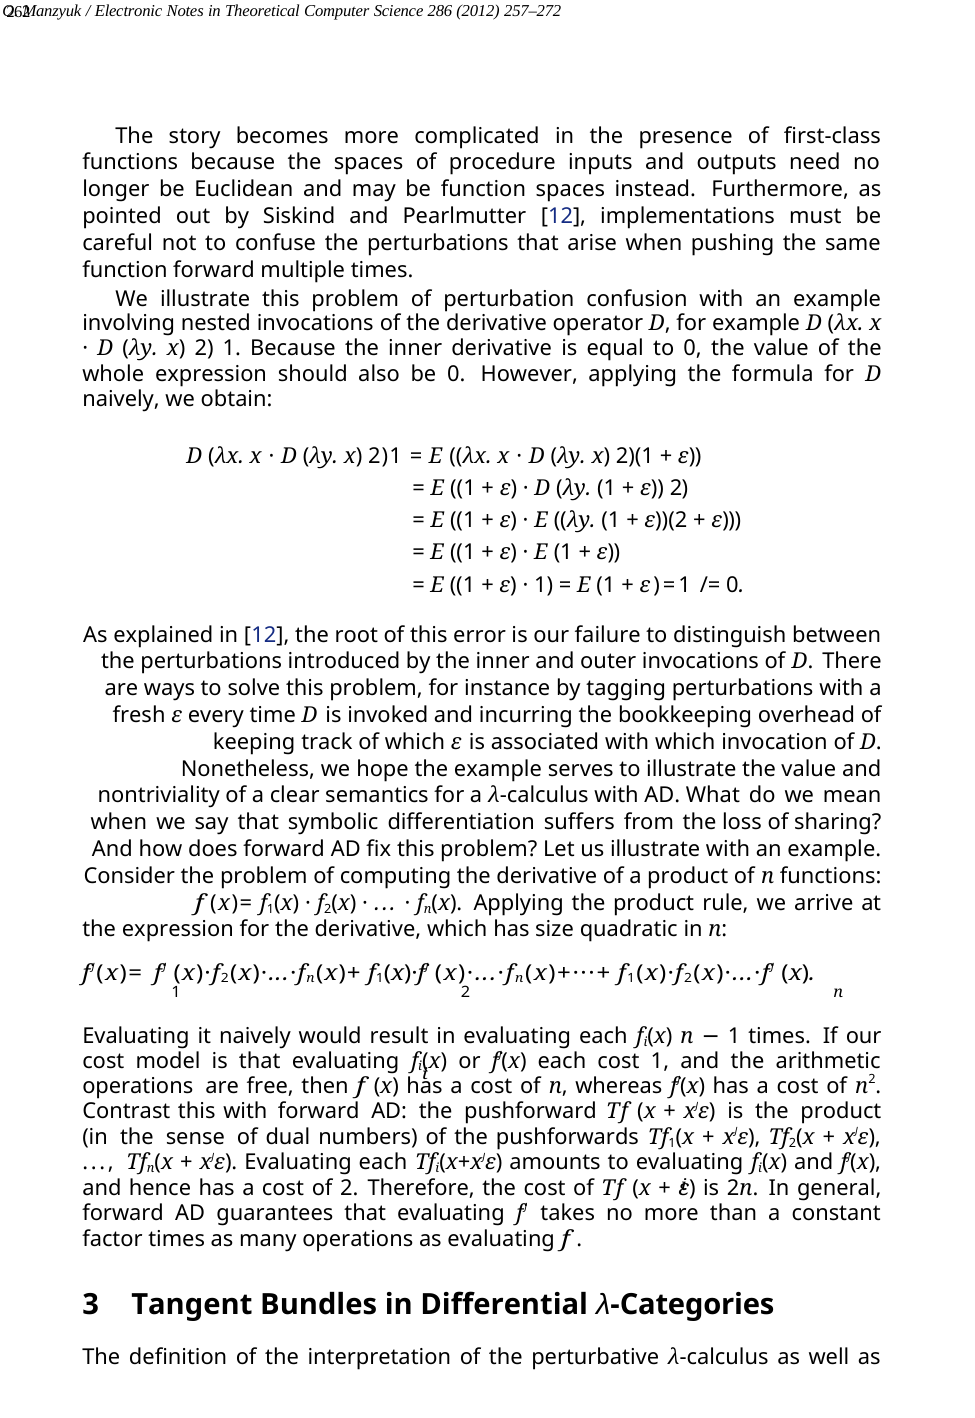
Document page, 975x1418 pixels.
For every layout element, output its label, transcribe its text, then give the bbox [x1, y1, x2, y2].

text As explained in [12], the root of this error is our failure to distinguish between the perturbations introduced by the inner and outer invocations of D. There are ways to solve this problem, for instance by tagging perturbations with a fresh ε every time D is invoked and incurring the bookkeeping overhead of keeping track of which ε is associated with which invocation of D. Nonetheless, we hope the example serves to illustrate the value and nontriviality of a clear semantics for a λ-calculus with AD. What do we mean when we say that symbolic differentiation suffers from the loss of sharing? And how does forward AD fix this problem? Let us illustrate with an example. Consider the problem of computing the derivative of a product of n functions: f (x)= f1(x) · f2(x) · ... · fn(x). Applying the product rule, we arrive at [74, 621, 881, 917]
text The story becomes more complicated in the presence of first-class functions because the spaces of procedure inputs and outputs need no longer be Euclidean and may be function spaces instead. Furthermore, as pointed out by Siskind and Pearlmutter [12], implementations must be careful not to confuse the perturbations that arise when pushing the same function forward multiple times. [82, 122, 881, 284]
text 1 2 n [171, 984, 912, 1000]
text = E ((1 + ε) · E ((λy. (1 + ε))(2 + ε))) [412, 502, 912, 534]
text = E ((1 + ε) · E (1 + ε)) [412, 534, 912, 566]
text Evaluating it naively would result in evaluating each fi(x) n − 1 times. If our cost model is that evaluating fi(x) or fj(x) each cost 1, and the arithmetic operations are free, then f (x) has a cost of n, whereas fj(x) has a cost of n2. Contrast this with forward AD: the pushforward Tf (x + xjε) is the product (in the sense of dual numbers) of the pushforwards Tf1(x + xjε), Tf2(x + xjε), ..., Tfn(x + xjε). Evaluating each Tfi(x+xjε) amounts to evaluating fi(x) and fj(x), and hence has a cost of 2. Therefore, the cost of Tf (x + ε) is 2n. In general, forward AD guarantees that evaluating fj takes no more than a constant factor times as many operations as evaluating f . [82, 1024, 881, 1252]
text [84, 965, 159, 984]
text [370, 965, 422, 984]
text D (λx. x · D (λy. x) 2)1 = E ((λx. x · D (λy. x) 2)(1 + ε)) [186, 437, 912, 470]
text We illustrate this problem of perturbation confusion with an example involving nested invocations of the derivative operator D, for example D (λx. x · D (λy. x) 2) 1. Because the inner derivative is equal to 0, the value of the whole expression should also be 0. However, applying the formula for D naively, we obtain: [82, 286, 881, 413]
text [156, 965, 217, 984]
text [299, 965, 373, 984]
text = E ((1 + ε) · D (λy. (1 + ε)) 2) [412, 470, 912, 502]
text = E ((1 + ε) · 1) = E (1 + ε)=1 /= 0. [412, 566, 912, 599]
subtitle Tangent Bundles in Differential λ-Categories [82, 1283, 912, 1323]
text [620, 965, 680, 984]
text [82, 1343, 881, 1369]
text the expression for the derivative, which has size quadratic in n: [82, 917, 912, 942]
